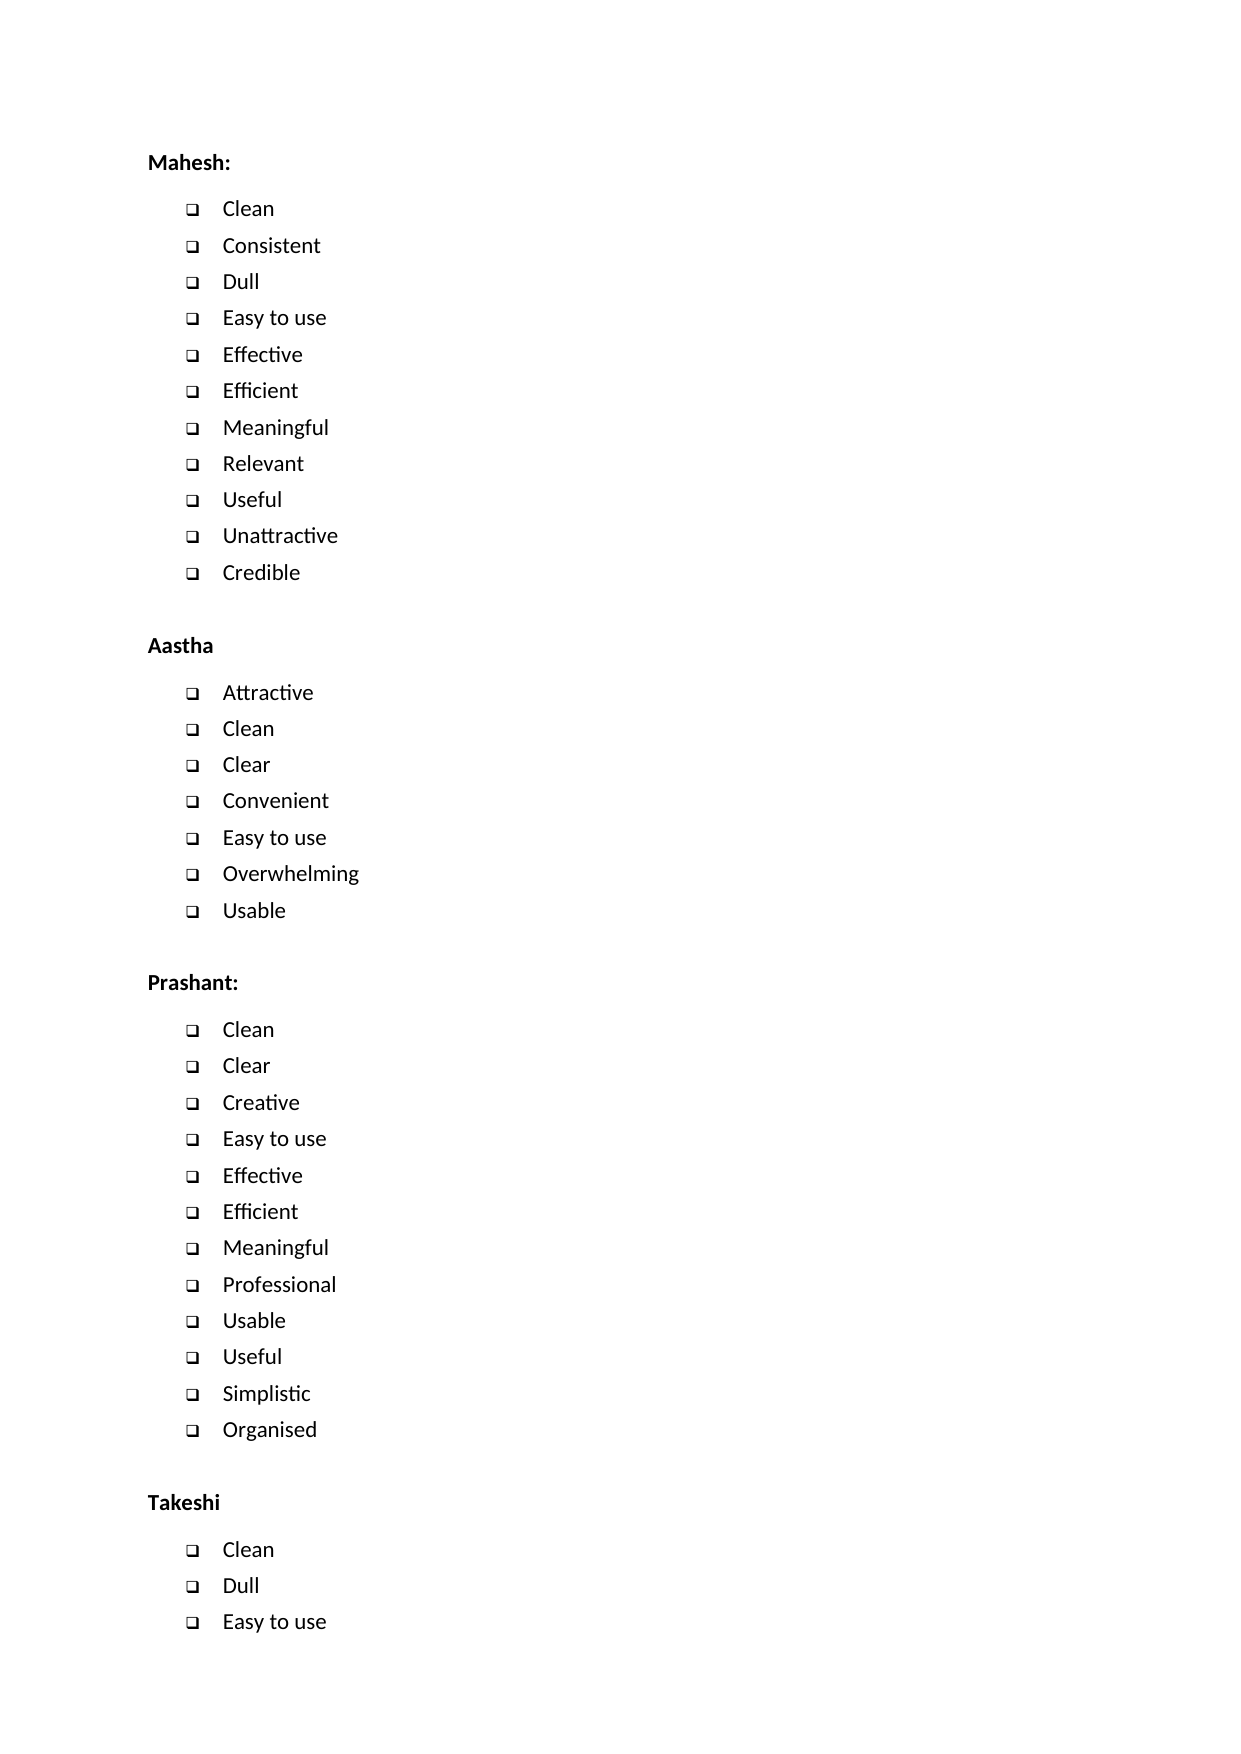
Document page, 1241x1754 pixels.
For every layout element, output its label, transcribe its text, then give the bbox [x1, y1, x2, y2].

list Clear [185, 750, 1093, 778]
text Mahesh: [148, 148, 1093, 176]
text Takeshi [148, 1488, 1093, 1516]
list Clean [185, 1535, 1093, 1563]
list Useful [185, 1342, 1093, 1371]
list Clean [185, 1015, 1093, 1043]
list Meaningful [185, 1233, 1093, 1261]
list Meaningful [185, 413, 1093, 441]
list Dull [185, 1571, 1093, 1599]
list Effective [185, 1161, 1093, 1189]
list Simplistic [185, 1379, 1093, 1407]
list Easy to use [185, 1607, 1093, 1636]
list Dull [185, 267, 1093, 295]
list Easy to use [185, 823, 1093, 851]
list Clean [185, 714, 1093, 742]
list Convenient [185, 787, 1093, 815]
list Clean [185, 194, 1093, 222]
list Organised [185, 1415, 1093, 1443]
list Efficient [185, 1197, 1093, 1225]
list Easy to use [185, 303, 1093, 332]
list Relevant [185, 449, 1093, 477]
list Usable [185, 1306, 1093, 1334]
text Prashant: [148, 968, 1093, 996]
list Overwhelming [185, 859, 1093, 887]
list Creative [185, 1088, 1093, 1116]
text Aastha [148, 631, 1093, 659]
list Efficient [185, 376, 1093, 404]
list Consistent [185, 231, 1093, 259]
list Professional [185, 1270, 1093, 1298]
list Useful [185, 485, 1093, 513]
list Unattractive [185, 522, 1093, 550]
list Effective [185, 340, 1093, 368]
list Credible [185, 558, 1093, 586]
list Easy to use [185, 1124, 1093, 1152]
list Clear [185, 1052, 1093, 1080]
list Attractive [185, 678, 1093, 706]
list Usable [185, 896, 1093, 924]
